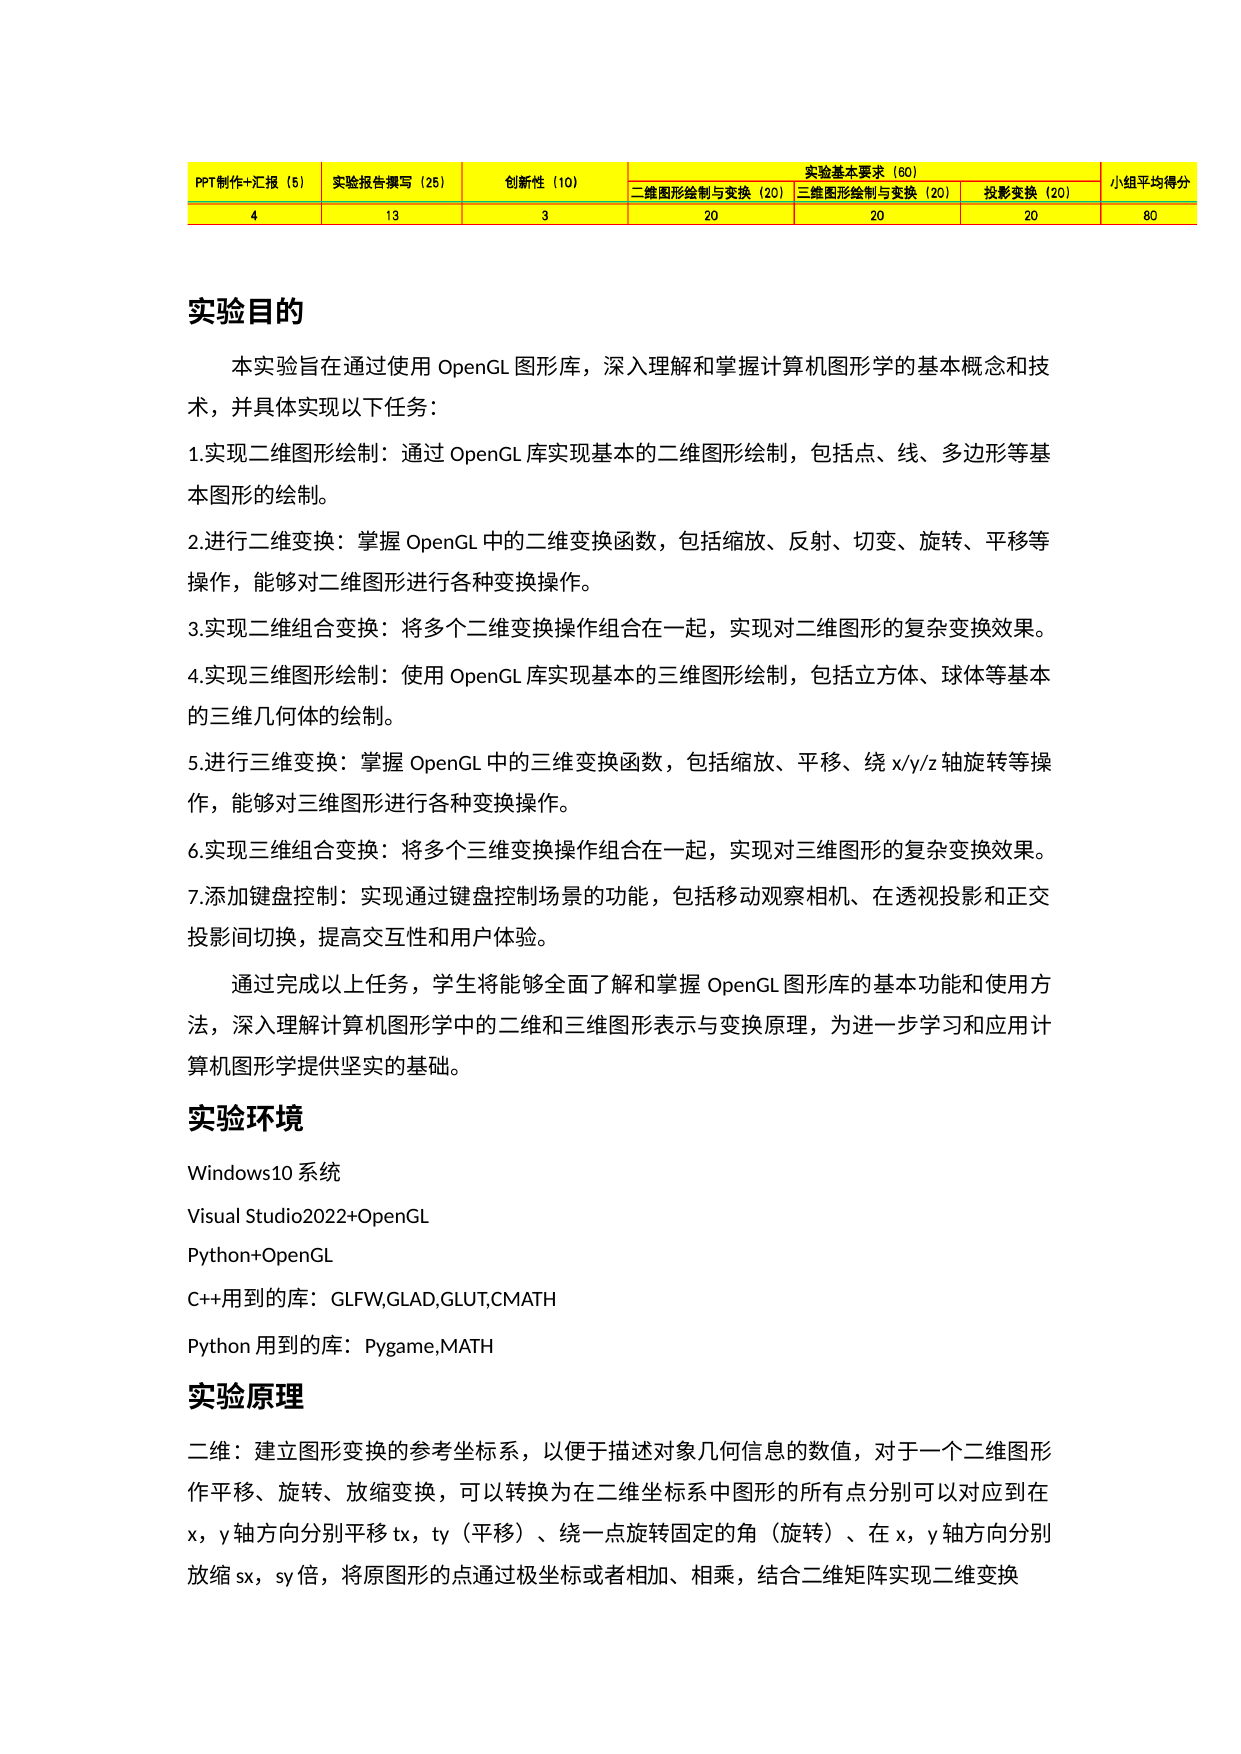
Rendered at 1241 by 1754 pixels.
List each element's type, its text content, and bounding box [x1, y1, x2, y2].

text 1.实现二维图形绘制：通过OpenGL库实现基本的二维图形绘制，包括点、线、多边形等基本图形的绘制。 [187, 436, 1053, 509]
text 4.实现三维图形绘制：使用OpenGL库实现基本的三维图形绘制，包括立方体、球体等基本的三维几何体的绘制。 [187, 658, 1053, 731]
text 2.进行二维变换：掌握OpenGL中的二维变换函数，包括缩放、反射、切变、旋转、平移等操作，能够对二维图形进行各种变换操作。 [187, 524, 1053, 597]
text Windows10系统 [187, 1155, 1053, 1187]
text Visual Studio2022+OpenGL [187, 1202, 1053, 1228]
text 5.进行三维变换：掌握OpenGL中的三维变换函数，包括缩放、平移、绕x/y/z轴旋转等操作，能够对三维图形进行各种变换操作。 [187, 745, 1053, 818]
text 6.实现三维组合变换：将多个三维变换操作组合在一起，实现对三维图形的复杂变换效果。 [187, 833, 1053, 864]
text 实验环境 [187, 1095, 1053, 1138]
text 本实验旨在通过使用OpenGL图形库，深入理解和掌握计算机图形学的基本概念和技术，并具体实现以下任务： [187, 349, 1053, 422]
text 通过完成以上任务，学生将能够全面了解和掌握OpenGL图形库的基本功能和使用方法，深入理解计算机图形学中的二维和三维图形表示与变换原理，为进一步学习和应用计算机图形学提供坚实的基础。 [187, 967, 1053, 1081]
text C++用到的库：GLFW,GLAD,GLUT,CMATH [187, 1281, 1053, 1313]
text 3.实现二维组合变换：将多个二维变换操作组合在一起，实现对二维图形的复杂变换效果。 [187, 611, 1053, 643]
text 7.添加键盘控制：实现通过键盘控制场景的功能，包括移动观察相机、在透视投影和正交投影间切换，提高交互性和用户体验。 [187, 879, 1053, 952]
text Python+OpenGL [187, 1242, 1053, 1268]
picture [187, 162, 1198, 225]
text 实验目的 [187, 289, 1053, 331]
text Python用到的库：Pygame,MATH [187, 1328, 1053, 1359]
text 实验原理 [187, 1374, 1053, 1416]
text 二维：建立图形变换的参考坐标系，以便于描述对象几何信息的数值，对于一个二维图形作平移、旋转、放缩变换，可以转换为在二维坐标系中图形的所有点分别可以对应到在x，y轴方向分别平移tx，ty（平移）、绕一点旋转固定的角（旋转）、在x，y轴方向分别放缩sx，sy倍，将原图形的点通过极坐标或者相加、相乘，结合二维矩阵实现二维变换 [187, 1434, 1053, 1589]
